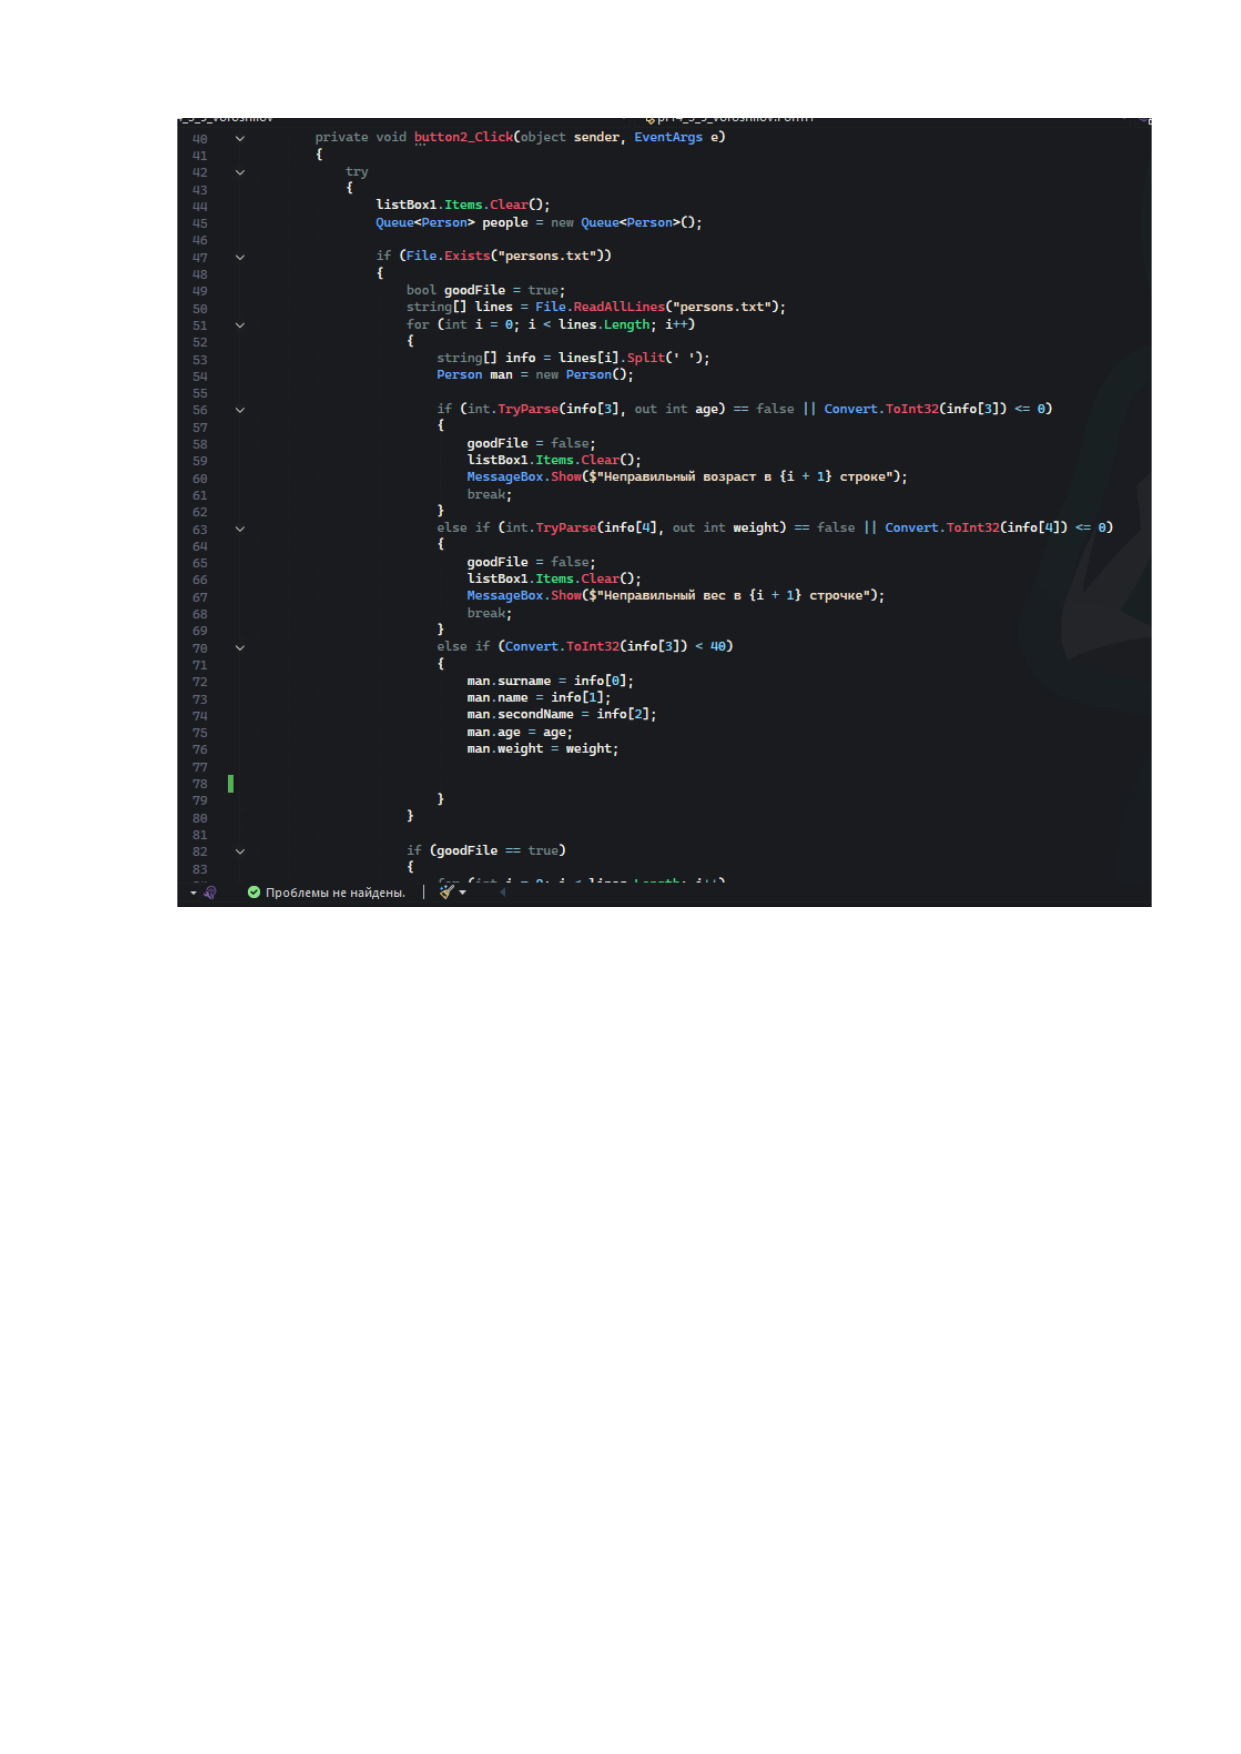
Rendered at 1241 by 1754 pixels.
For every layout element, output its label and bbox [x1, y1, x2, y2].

picture [177, 118, 1152, 907]
